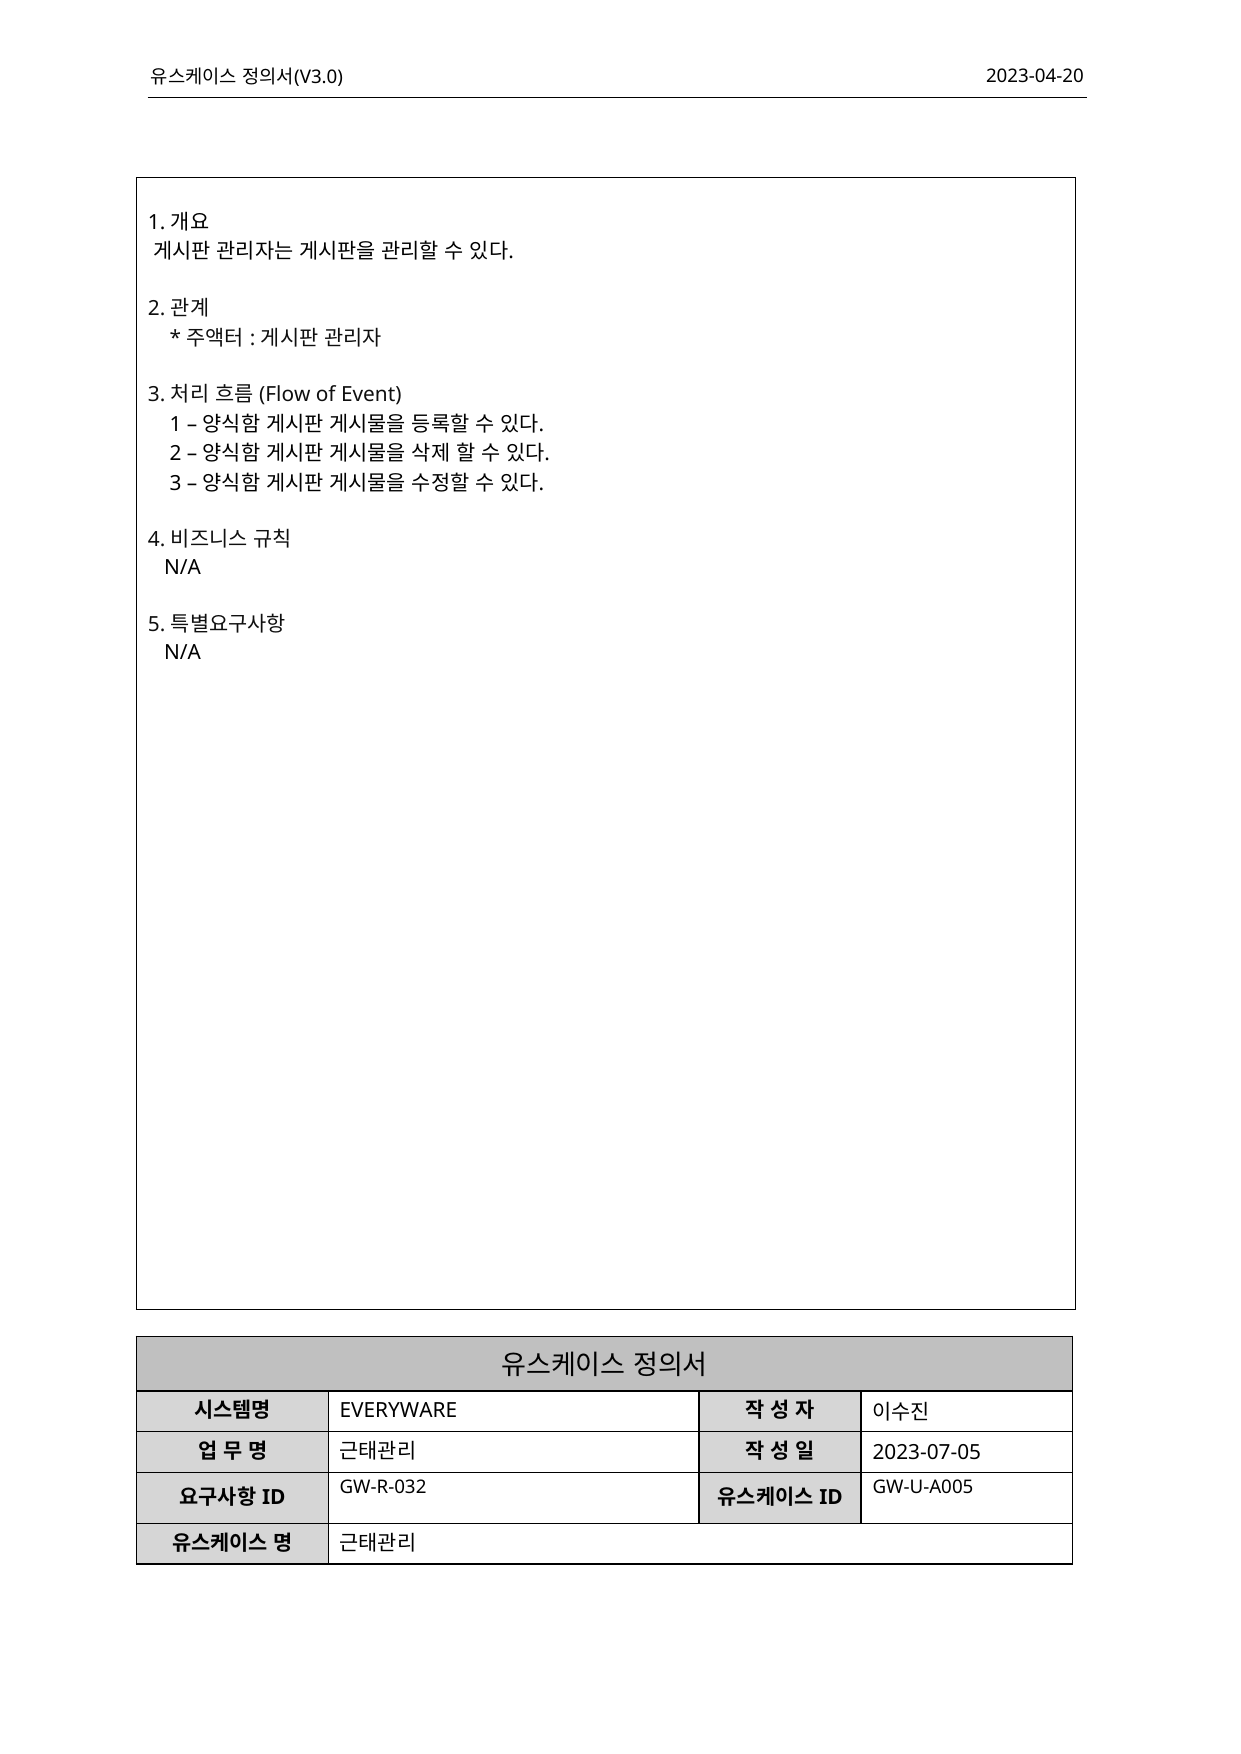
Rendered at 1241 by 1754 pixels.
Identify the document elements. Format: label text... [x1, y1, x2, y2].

table_cell 유스케이스 ID [700, 1473, 860, 1523]
table_cell 유스케이스 명 [137, 1524, 328, 1563]
table_cell 요구사항 ID [137, 1473, 328, 1523]
table_cell 시스템명 [137, 1392, 328, 1431]
table_cell 작 성 자 [700, 1392, 860, 1431]
table_cell 업 무 명 [137, 1432, 328, 1471]
table_cell GW-U-A005 [862, 1473, 1072, 1523]
table_cell 근태관리 [329, 1524, 1072, 1563]
table_header 유스케이스 정의서 [137, 1337, 1072, 1390]
table_cell EVERYWARE [329, 1392, 698, 1431]
table_cell 근태관리 [329, 1432, 698, 1471]
table_cell 2023-07-05 [862, 1432, 1072, 1471]
table_cell 이수진 [862, 1392, 1072, 1431]
table_cell 작 성 일 [700, 1432, 860, 1471]
table_cell GW-R-032 [329, 1473, 698, 1523]
